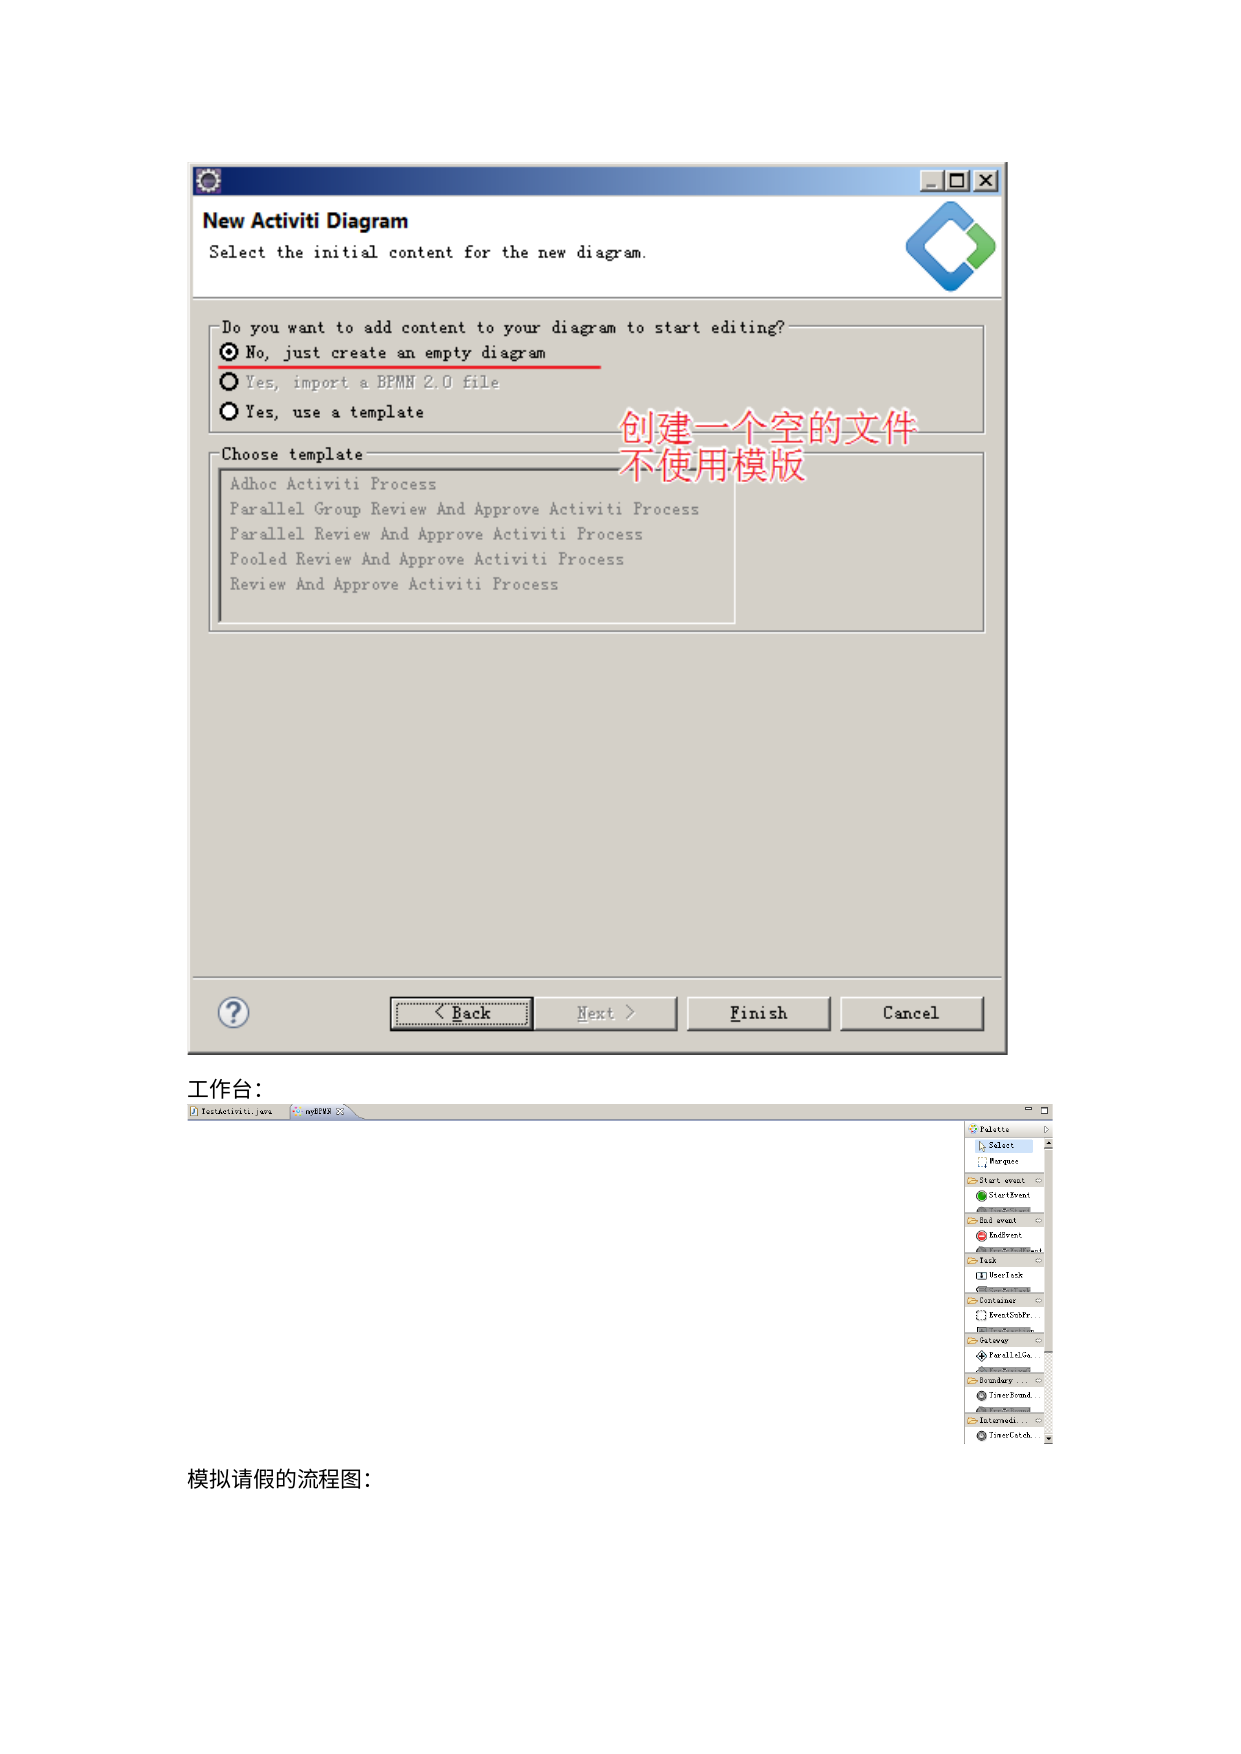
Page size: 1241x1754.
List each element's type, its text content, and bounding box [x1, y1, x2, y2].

text 模拟请假的流程图： [187, 1462, 1053, 1494]
picture [187, 1104, 1053, 1444]
text 工作台： [187, 1072, 1053, 1104]
picture [187, 162, 1008, 1055]
